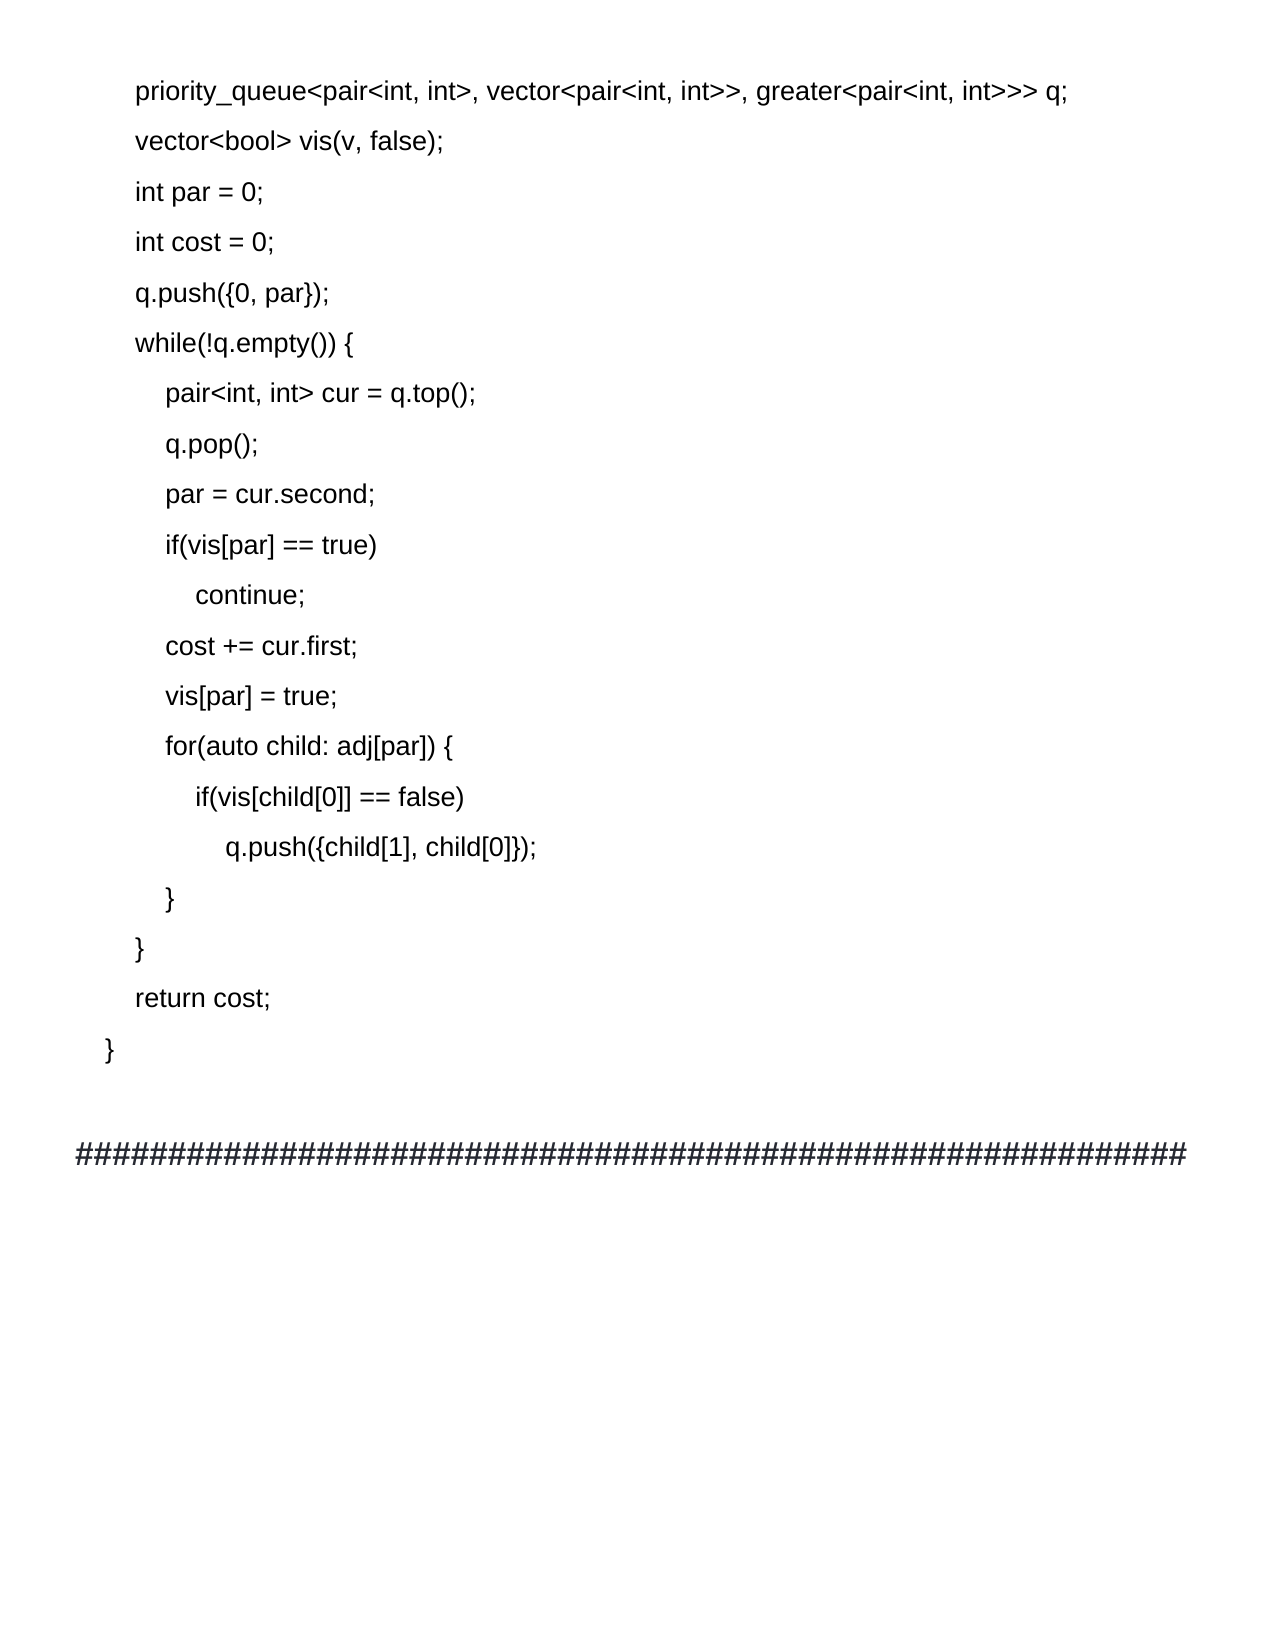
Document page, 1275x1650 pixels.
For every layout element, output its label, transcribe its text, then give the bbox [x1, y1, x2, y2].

text ############################################################ [75, 1134, 1200, 1172]
text int par = 0; [75, 176, 1200, 207]
text priority_queue<pair<int, int>, vector<pair<int, int>>, greater<pair<int, int>>> q; [75, 75, 1200, 106]
text } [75, 932, 1200, 963]
text vis[par] = true; [75, 680, 1200, 711]
text continue; [75, 579, 1200, 610]
text q.push({child[1], child[0]}); [75, 831, 1200, 862]
text } [75, 882, 1200, 913]
text while(!q.empty()) { [75, 327, 1200, 358]
text cost += cur.first; [75, 629, 1200, 661]
text q.pop(); [75, 428, 1200, 459]
text pair<int, int> cur = q.top(); [75, 377, 1200, 409]
text int cost = 0; [75, 226, 1200, 257]
text return cost; [75, 982, 1200, 1014]
text if(vis[child[0]] == false) [75, 781, 1200, 812]
text q.push({0, par}); [75, 277, 1200, 308]
text vector<bool> vis(v, false); [75, 125, 1200, 157]
text for(auto child: adj[par]) { [75, 730, 1200, 762]
text } [75, 1033, 1200, 1064]
text par = cur.second; [75, 478, 1200, 509]
text if(vis[par] == true) [75, 529, 1200, 560]
